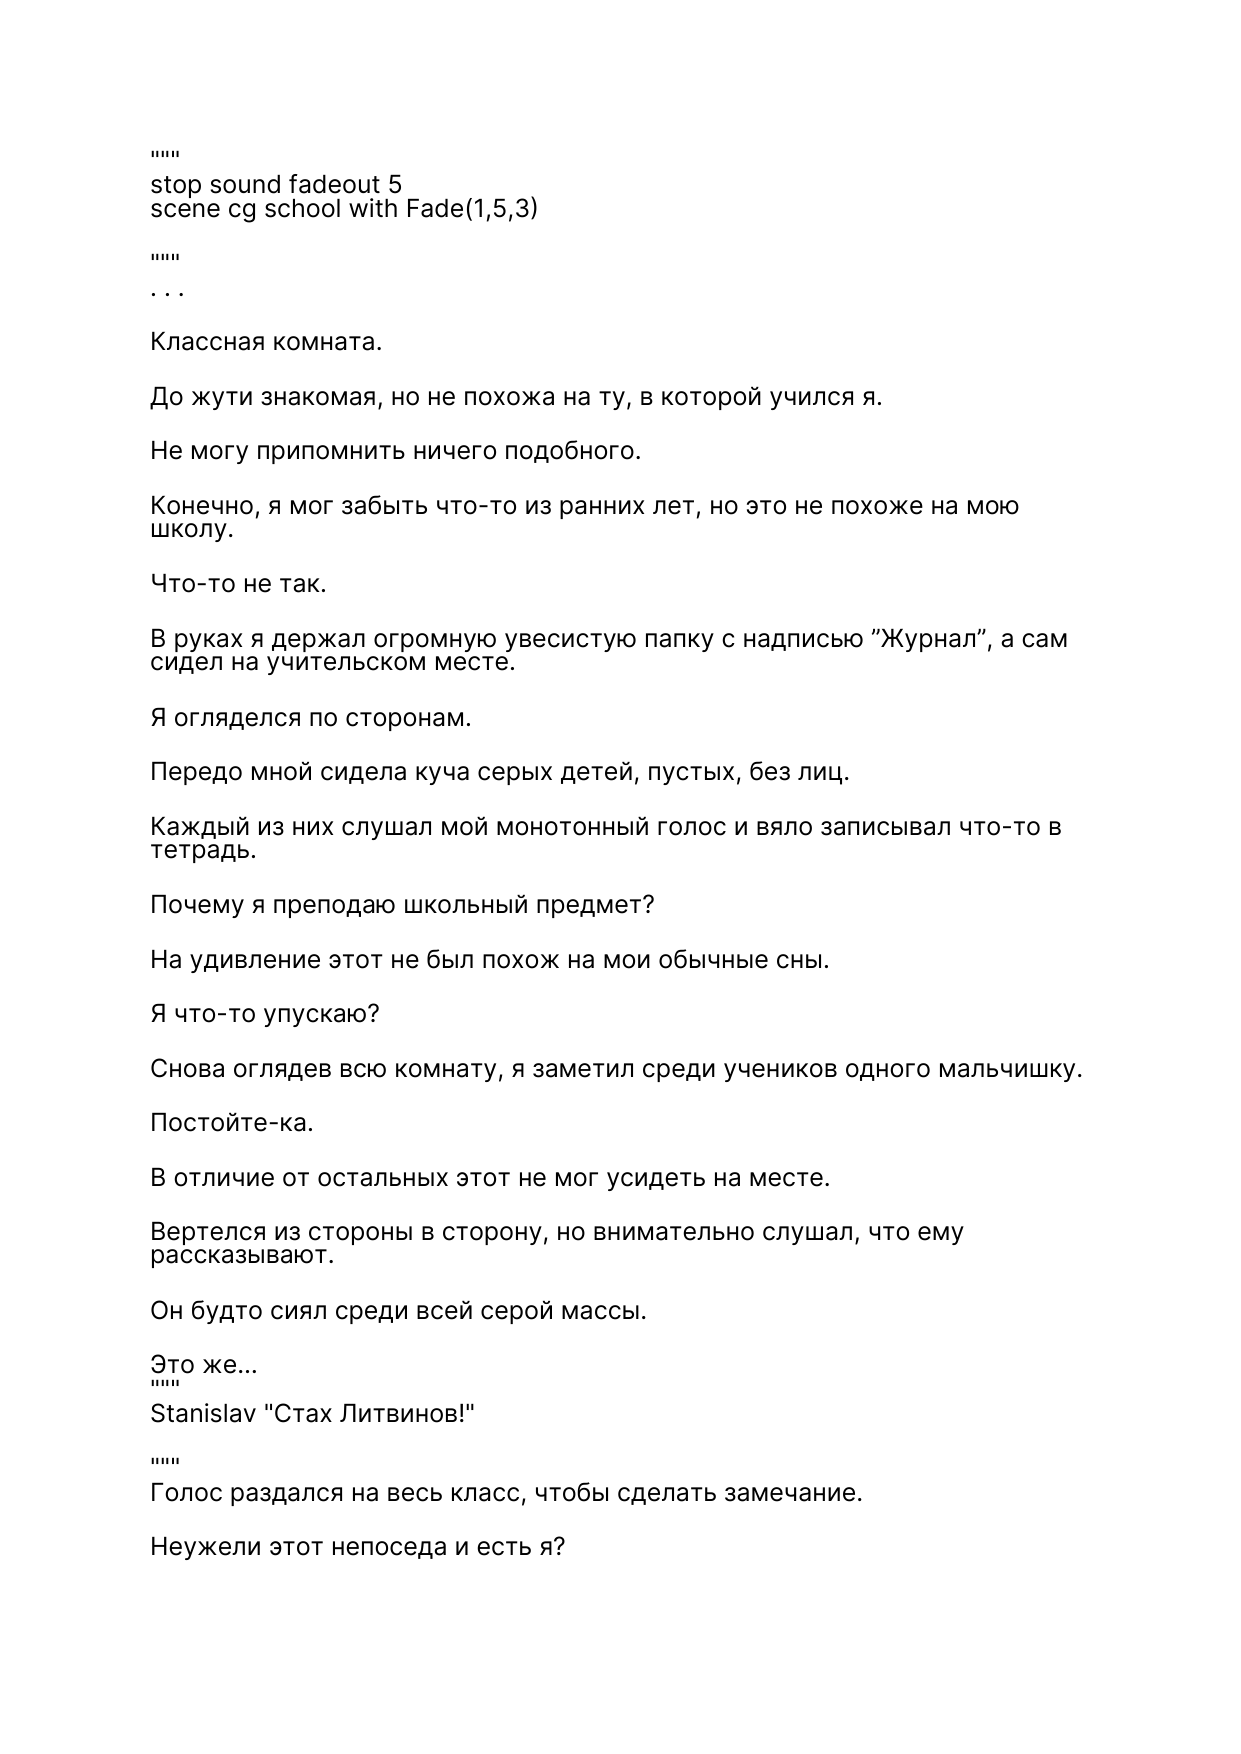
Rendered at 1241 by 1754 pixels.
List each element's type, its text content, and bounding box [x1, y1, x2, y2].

text Stanislav "Стах Литвинов!" [150, 1403, 1090, 1427]
text Снова оглядев всю комнату, я заметил среди учеников одного мальчишку. [150, 1058, 1090, 1082]
text Конечно, я мог забыть что-то из ранних лет, но это не похоже на мою школу. [150, 495, 1090, 543]
text Вертелся из стороны в сторону, но внимательно слушал, что ему рассказывают. [150, 1221, 1090, 1270]
text На удивление этот не был похож на мои обычные сны. [150, 949, 1090, 973]
text Голос раздался на весь класс, чтобы сделать замечание. [150, 1482, 1090, 1506]
text Передо мной сидела куча серых детей, пустых, без лиц. [150, 761, 1090, 786]
text """ [150, 1379, 1090, 1403]
text Не могу припомнить ничего подобного. [150, 440, 1090, 464]
text В руках я держал огромную увесистую папку с надписью ”Журнал”, а сам сидел на учительском месте. [150, 628, 1090, 677]
text """ [150, 253, 1090, 277]
text """ [150, 1457, 1090, 1482]
text Постойте-ка. [150, 1112, 1090, 1137]
text До жути знакомая, но не похожа на ту, в которой учился я. [150, 386, 1090, 410]
text Я огляделся по сторонам. [150, 707, 1090, 731]
text Почему я преподаю школьный предмет? [150, 894, 1090, 919]
text Он будто сиял среди всей серой массы. [150, 1300, 1090, 1324]
text """ [150, 150, 1090, 174]
text stop sound fadeout 5 [150, 174, 1090, 198]
text Каждый из них слушал мой монотонный голос и вяло записывал что-то в тетрадь. [150, 816, 1090, 864]
text Классная комната. [150, 331, 1090, 356]
text . . . [150, 277, 1090, 301]
text scene cg school with Fade(1,5,3) [150, 198, 1090, 222]
text Я что-то упускаю? [150, 1003, 1090, 1028]
text Это же… [150, 1355, 1090, 1379]
text Неужели этот непоседа и есть я? [150, 1536, 1090, 1560]
text Что-то не так. [150, 574, 1090, 598]
text В отличие от остальных этот не мог усидеть на месте. [150, 1167, 1090, 1191]
